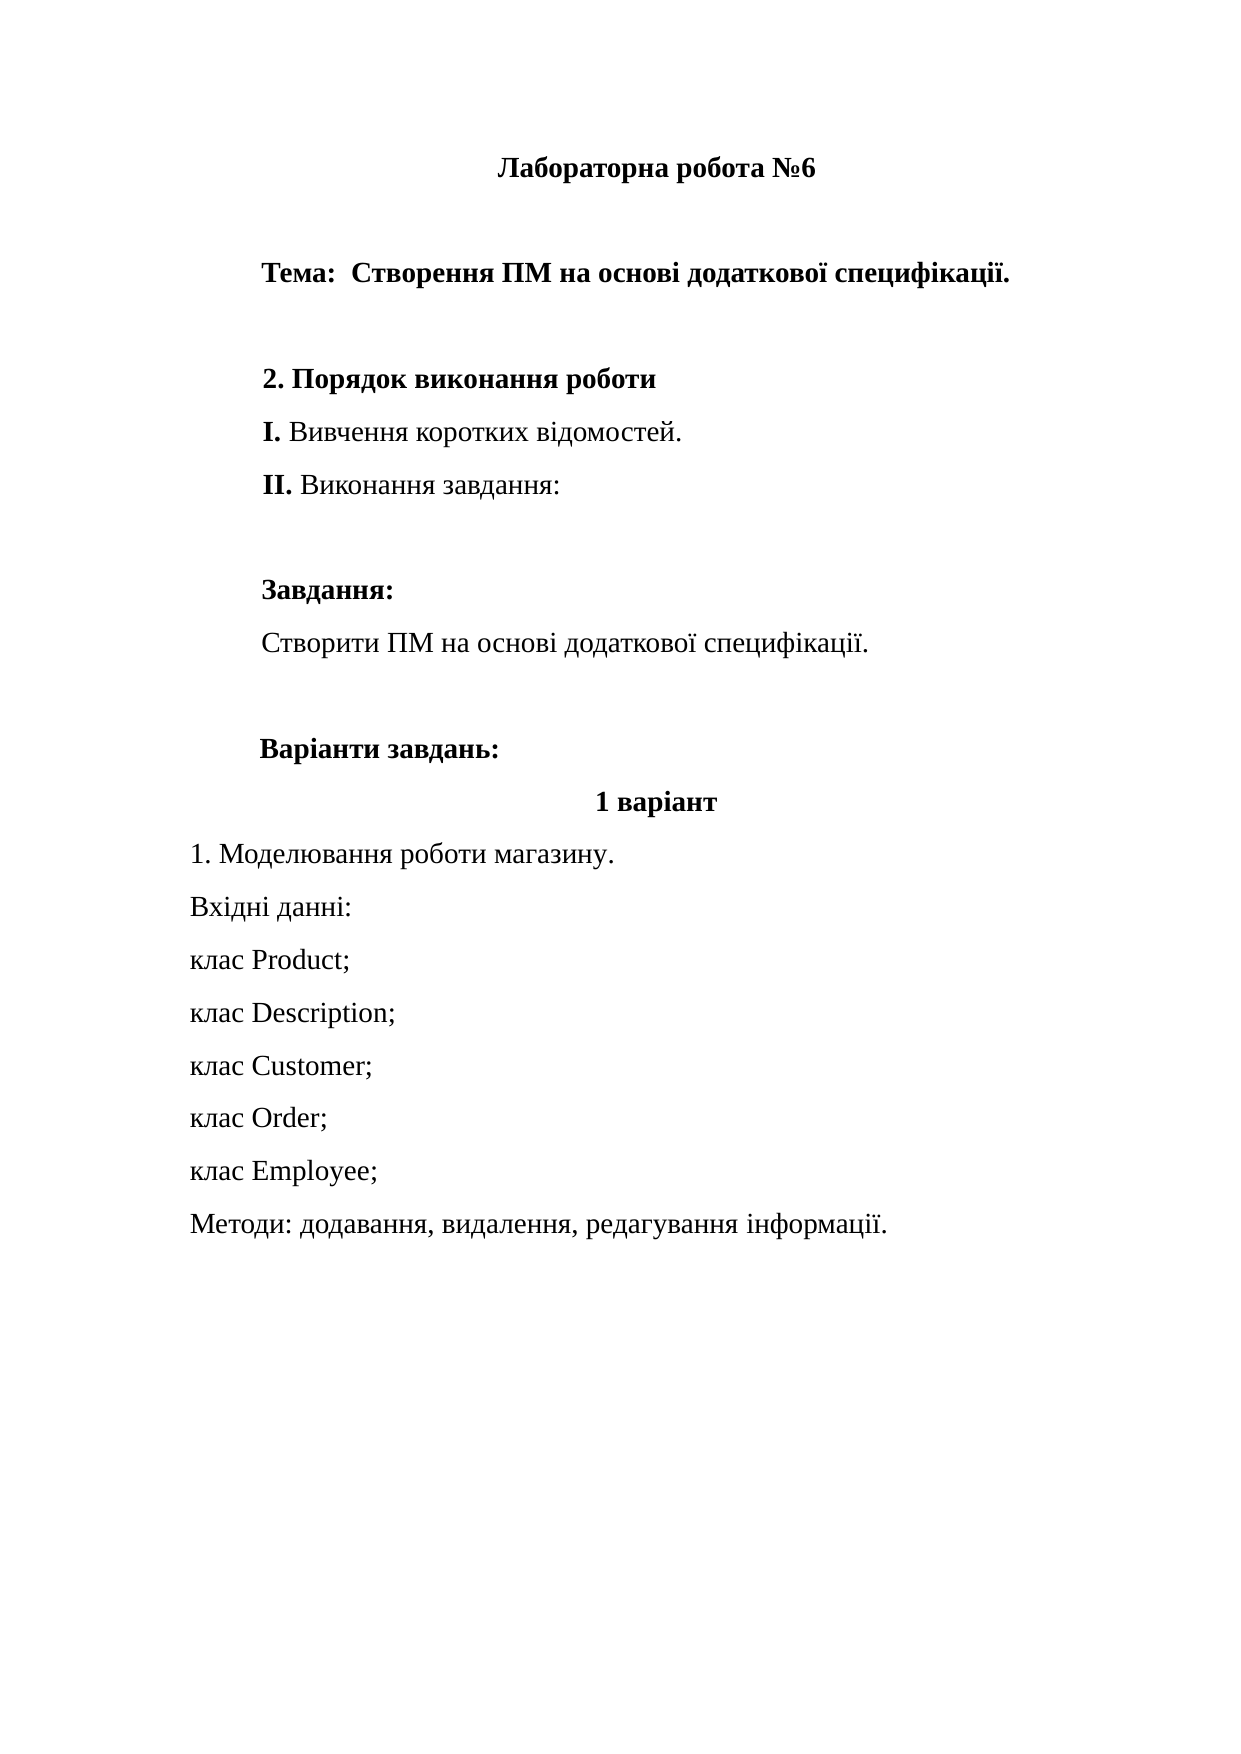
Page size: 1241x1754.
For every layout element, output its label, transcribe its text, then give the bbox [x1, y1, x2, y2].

text Варіанти завдань: [187, 731, 1053, 764]
text Лабораторна робота №6 [187, 150, 1053, 183]
list клас Product; [187, 942, 1053, 976]
text Завдання: [187, 572, 1053, 606]
list Методи: додавання, видалення, редагування інформації. [187, 1206, 1053, 1240]
list клас Order; [187, 1101, 1053, 1134]
text 1 варіант [187, 784, 1053, 817]
text Створити ПМ на основі додаткової специфікації. [187, 625, 1053, 659]
text Вхідні данні: [187, 889, 1053, 923]
text Тема: Створення ПМ на основі додаткової специфікації. [187, 256, 1053, 289]
text ІІ. Виконання завдання: [187, 467, 1053, 500]
list клас Description; [187, 995, 1053, 1028]
list клас Employee; [187, 1153, 1053, 1187]
text 2. Порядок виконання роботи [187, 361, 1053, 395]
list клас Customer; [187, 1048, 1053, 1081]
text 1. Моделювання роботи магазину. [187, 837, 1053, 870]
text І. Вивчення коротких відомостей. [187, 414, 1053, 448]
